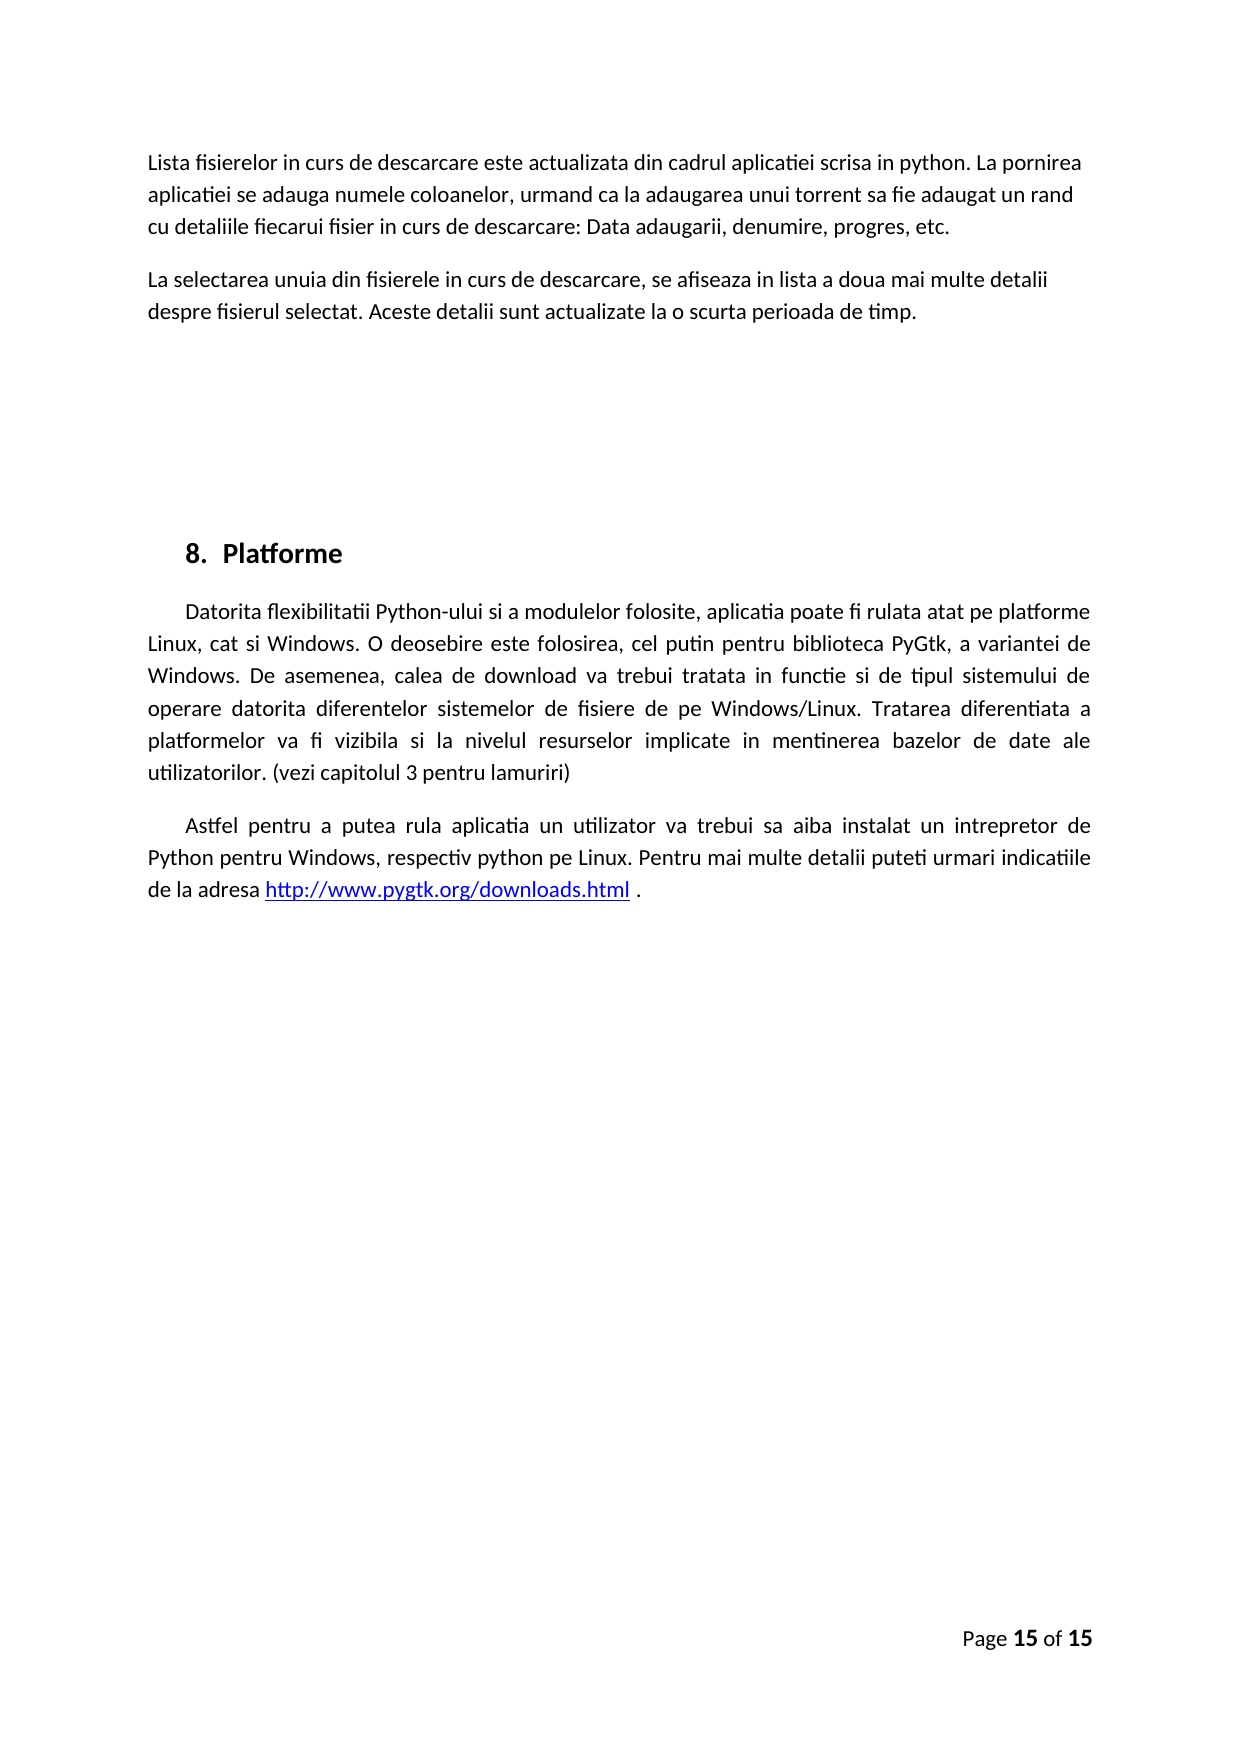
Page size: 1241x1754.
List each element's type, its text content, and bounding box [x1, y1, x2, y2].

text La selectarea unuia din fisierele in curs de descarcare, se afiseaza in lista a doua mai multe detalii despre fisierul selectat. Aceste detalii sunt actualizate la o scurta perioada de timp. [148, 265, 1093, 325]
text Datorita flexibilitatii Python-ului si a modulelor folosite, aplicatia poate fi rulata atat pe platforme Linux, cat si Windows. O deosebire este folosirea, cel putin pentru biblioteca PyGtk, a variantei de Windows. De asemenea, calea de download va trebui tratata in functie si de tipul sistemului de operare datorita diferentelor sistemelor de fisiere de pe Windows/Linux. Tratarea diferentiata a platformelor va fi vizibila si la nivelul resurselor implicate in mentinerea bazelor de date ale utilizatorilor. (vezi capitolul 3 pentru lamuriri) [148, 597, 1093, 786]
text Lista fisierelor in curs de descarcare este actualizata din cadrul aplicatiei scrisa in python. La pornirea aplicatiei se adauga numele coloanelor, urmand ca la adaugarea unui torrent sa fie adaugat un rand cu detaliile fiecarui fisier in curs de descarcare: Data adaugarii, denumire, progres, etc. [148, 148, 1093, 240]
list Platforme [185, 536, 1093, 571]
text Astfel pentru a putea rula aplicatia un utilizator va trebui sa aiba instalat un intrepretor de Python pentru Windows, respectiv python pe Linux. Pentru mai multe detalii puteti urmari indicatiile de la adresa http://www.pygtk.org/downloads.html . [148, 811, 1093, 904]
